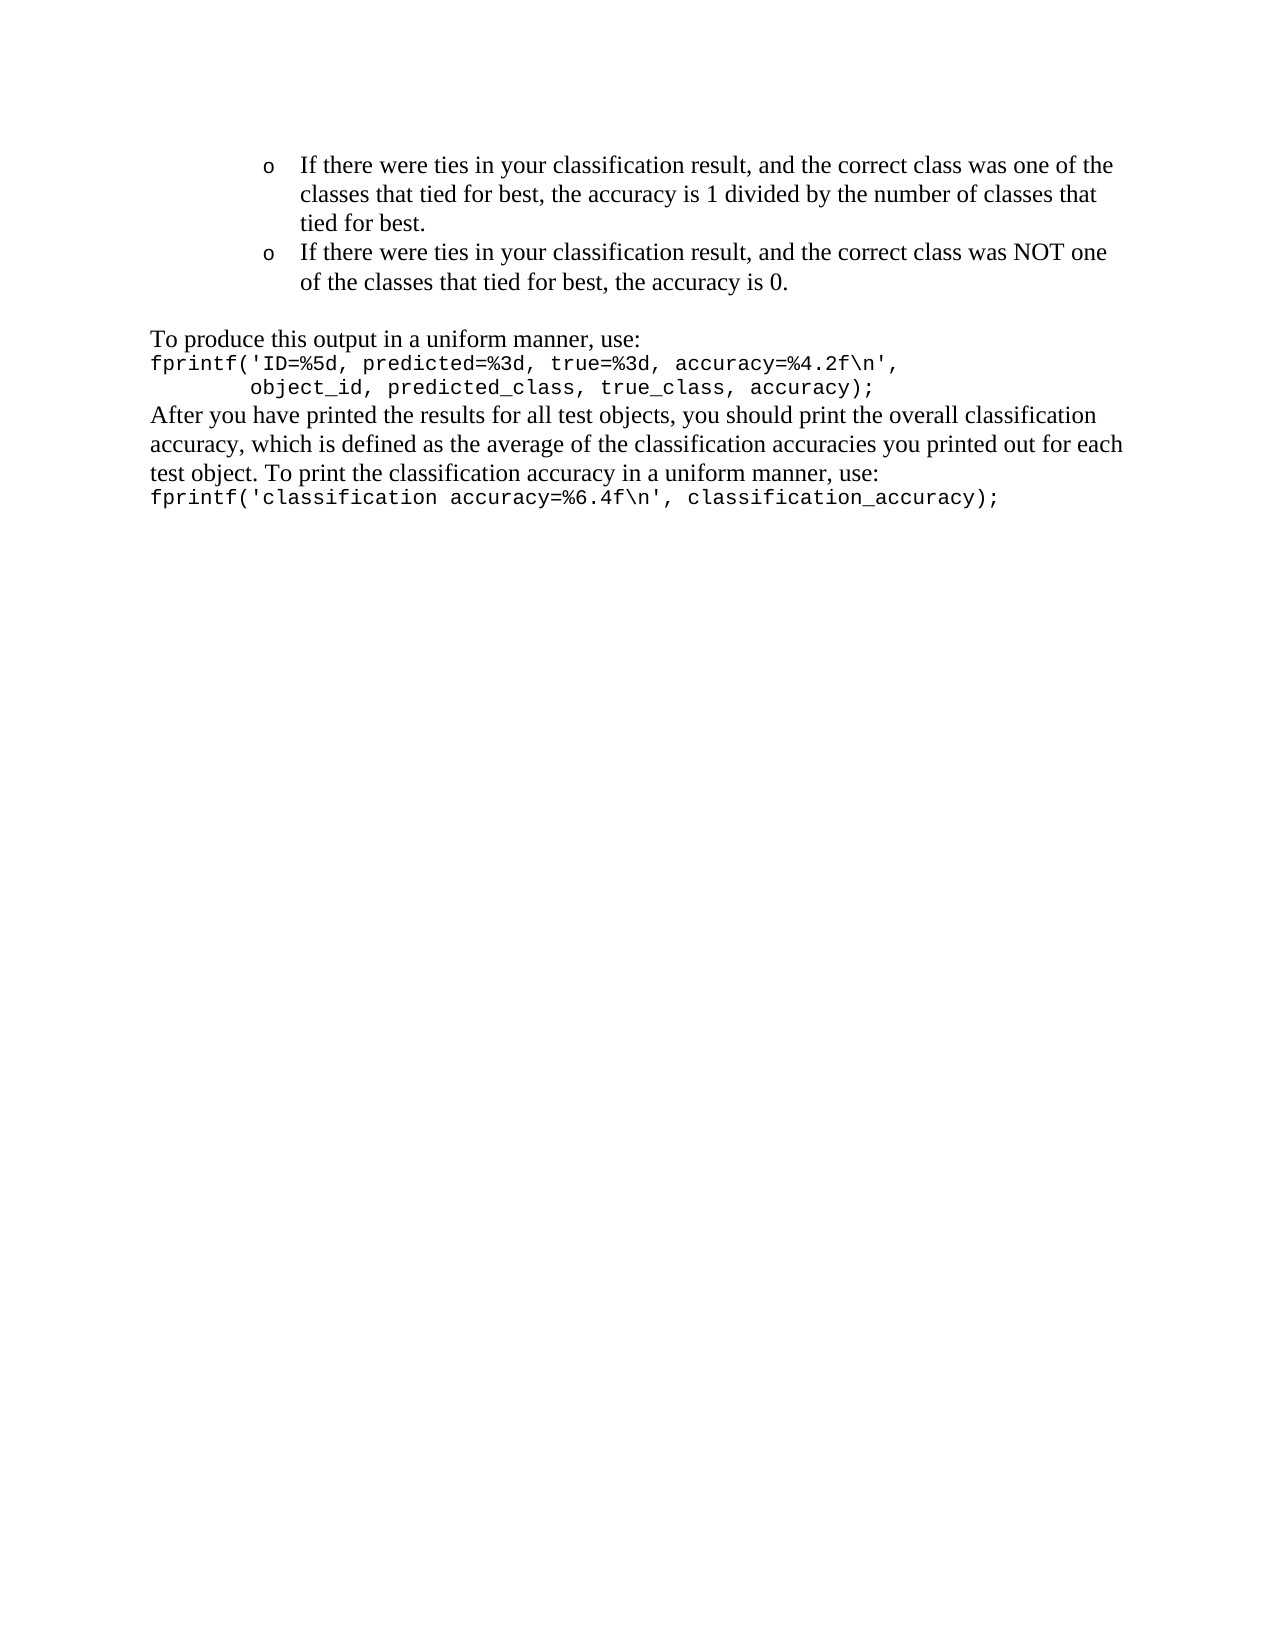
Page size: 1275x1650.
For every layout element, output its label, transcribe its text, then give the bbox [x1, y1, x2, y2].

text To produce this output in a uniform manner, use: [150, 324, 1125, 353]
text After you have printed the results for all test objects, you should print the overall classification accuracy, which is defined as the average of the classification accuracies you printed out for each test object. To print the classification accuracy in a uniform manner, use: [150, 401, 1125, 487]
text object_id, predicted_class, true_class, accuracy); [150, 377, 1125, 401]
list If there were ties in your classification result, and the correct class was one of the classes that tied for best, the accuracy is 1 divided by the number of classes that tied for best. [262, 150, 1125, 237]
list If there were ties in your classification result, and the correct class was NOT one of the classes that tied for best, the accuracy is 0. [262, 237, 1125, 295]
text fprintf('ID=%5d, predicted=%3d, true=%3d, accuracy=%4.2f\n', [150, 353, 1125, 377]
text fprintf('classification accuracy=%6.4f\n', classification_accuracy); [150, 487, 1125, 511]
